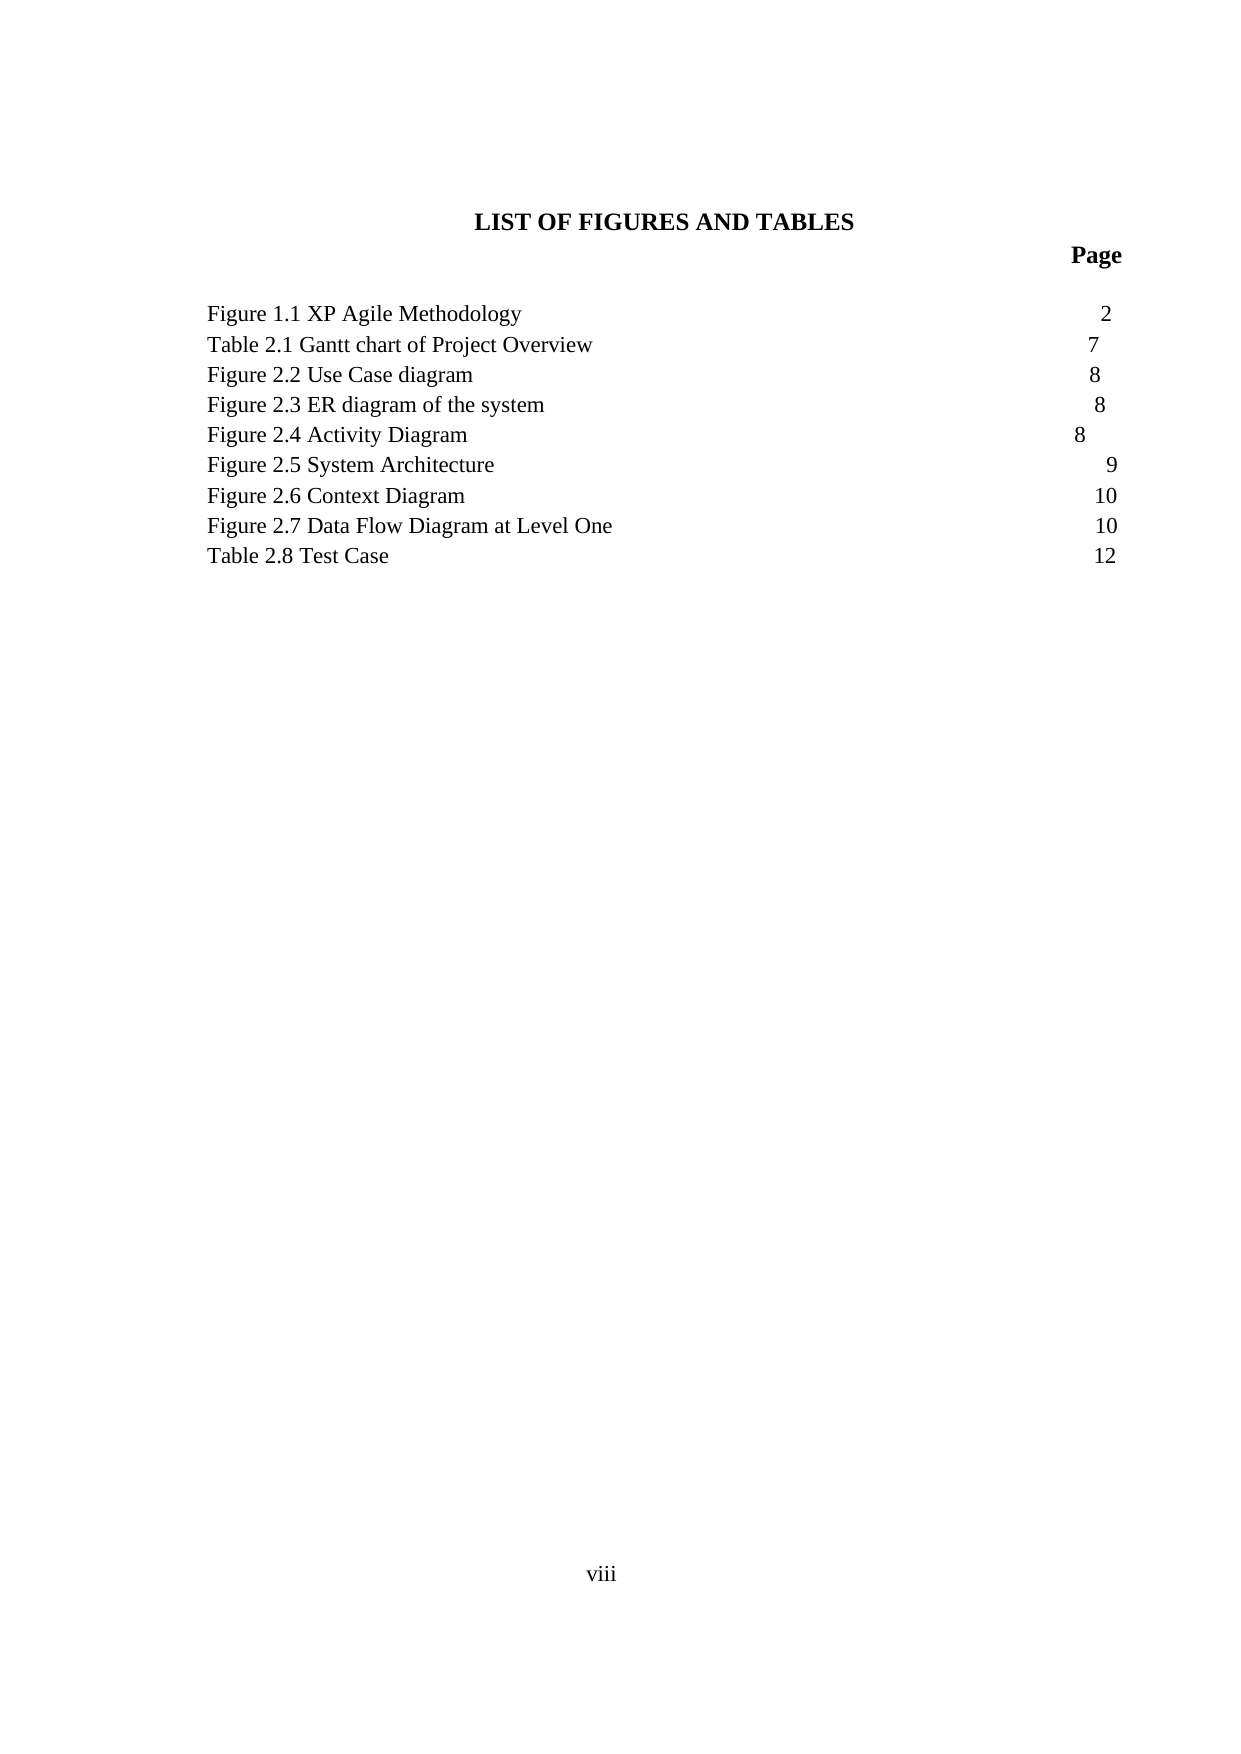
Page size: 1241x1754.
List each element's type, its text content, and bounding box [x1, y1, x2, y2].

text viii [207, 1560, 1122, 1587]
text Figure 2.2 Use Case diagram 8 [207, 361, 1122, 387]
text Figure 2.7 Data Flow Diagram at Level One 10 [207, 512, 1122, 538]
text Figure 2.5 System Architecture 9 [207, 451, 1122, 478]
text LIST OF FIGURES AND TABLES [207, 207, 1122, 236]
text Figure 2.4 Activity Diagram 8 [207, 421, 1122, 448]
text Figure 2.3 ER diagram of the system 8 [207, 391, 1122, 417]
text Page [1032, 240, 1122, 268]
text Table 2.1 Gantt chart of Project Overview 7 [207, 331, 1122, 357]
text Figure 1.1 XP Agile Methodology 2 [207, 300, 1122, 327]
text Figure 2.6 Context Diagram 10 [207, 482, 1122, 508]
text Table 2.8 Test Case 12 [207, 542, 1122, 568]
